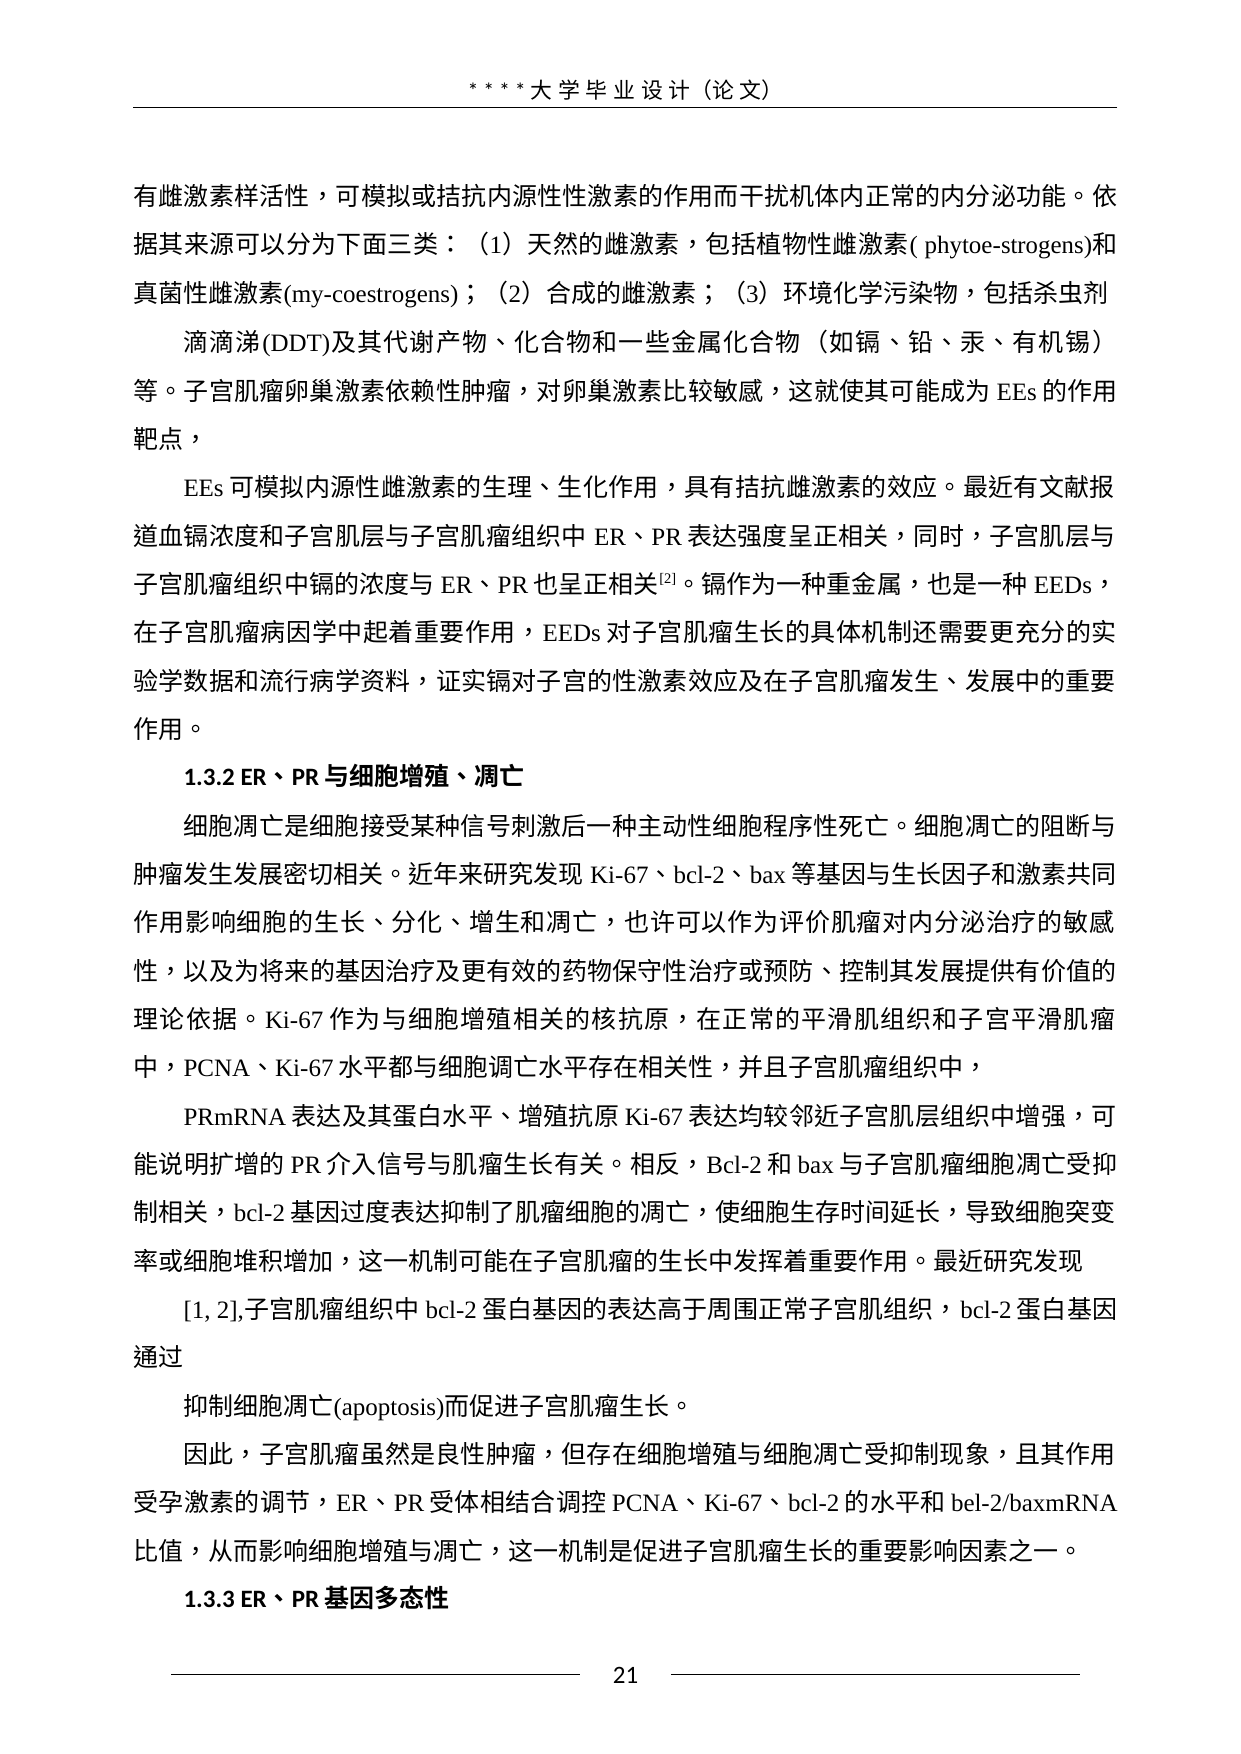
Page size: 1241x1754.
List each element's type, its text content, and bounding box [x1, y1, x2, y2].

text 滴滴涕(DDT)及其代谢产物、化合物和一些金属化合物（如镉、铅、汞、有机锡）等。子宫肌瘤卵巢激素依赖性肿瘤，对卵巢激素比较敏感，这就使其可能成为EEs的作用靶点， [133, 309, 1117, 454]
text EEs可模拟内源性雌激素的生理、生化作用，具有拮抗雌激素的效应。最近有文献报道血镉浓度和子宫肌层与子宫肌瘤组织中ER、PR表达强度呈正相关，同时，子宫肌层与子宫肌瘤组织中镉的浓度与ER、PR也呈正相关[2]。镉作为一种重金属，也是一种EEDs，在子宫肌瘤病因学中起着重要作用，EEDs对子宫肌瘤生长的具体机制还需要更充分的实验学数据和流行病学资料，证实镉对子宫的性激素效应及在子宫肌瘤发生、发展中的重要作用。 [133, 454, 1117, 744]
text [1, 2],子宫肌瘤组织中bcl-2蛋白基因的表达高于周围正常子宫肌组织，bcl-2蛋白基因通过 [133, 1276, 1117, 1373]
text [133, 164, 1117, 309]
text PRmRNA表达及其蛋白水平、增殖抗原Ki-67表达均较邻近子宫肌层组织中增强，可能说明扩增的PR介入信号与肌瘤生长有关。相反，Bcl-2和bax与子宫肌瘤细胞凋亡受抑制相关，bcl-2基因过度表达抑制了肌瘤细胞的凋亡，使细胞生存时间延长，导致细胞突变率或细胞堆积增加，这一机制可能在子宫肌瘤的生长中发挥着重要作用。最近研究发现 [133, 1083, 1117, 1276]
text 因此，子宫肌瘤虽然是良性肿瘤，但存在细胞增殖与细胞凋亡受抑制现象，且其作用受孕激素的调节，ER、PR受体相结合调控PCNA、Ki-67、bcl-2的水平和bel-2/baxmRNA比值，从而影响细胞增殖与凋亡，这一机制是促进子宫肌瘤生长的重要影响因素之一。 [133, 1421, 1117, 1566]
text 抑制细胞凋亡(apoptosis)而促进子宫肌瘤生长。 [133, 1373, 1117, 1421]
text 1.3.3 ER、PR基因多态性 [133, 1566, 1117, 1614]
text 细胞凋亡是细胞接受某种信号刺激后一种主动性细胞程序性死亡。细胞凋亡的阻断与肿瘤发生发展密切相关。近年来研究发现Ki-67、bcl-2、bax等基因与生长因子和激素共同作用影响细胞的生长、分化、增生和凋亡，也许可以作为评价肌瘤对内分泌治疗的敏感性，以及为将来的基因治疗及更有效的药物保守性治疗或预防、控制其发展提供有价值的理论依据。Ki-67作为与细胞增殖相关的核抗原，在正常的平滑肌组织和子宫平滑肌瘤中，PCNA、Ki-67水平都与细胞调亡水平存在相关性，并且子宫肌瘤组织中， [133, 793, 1117, 1083]
text 1.3.2 ER、PR与细胞增殖、凋亡 [133, 744, 1117, 793]
